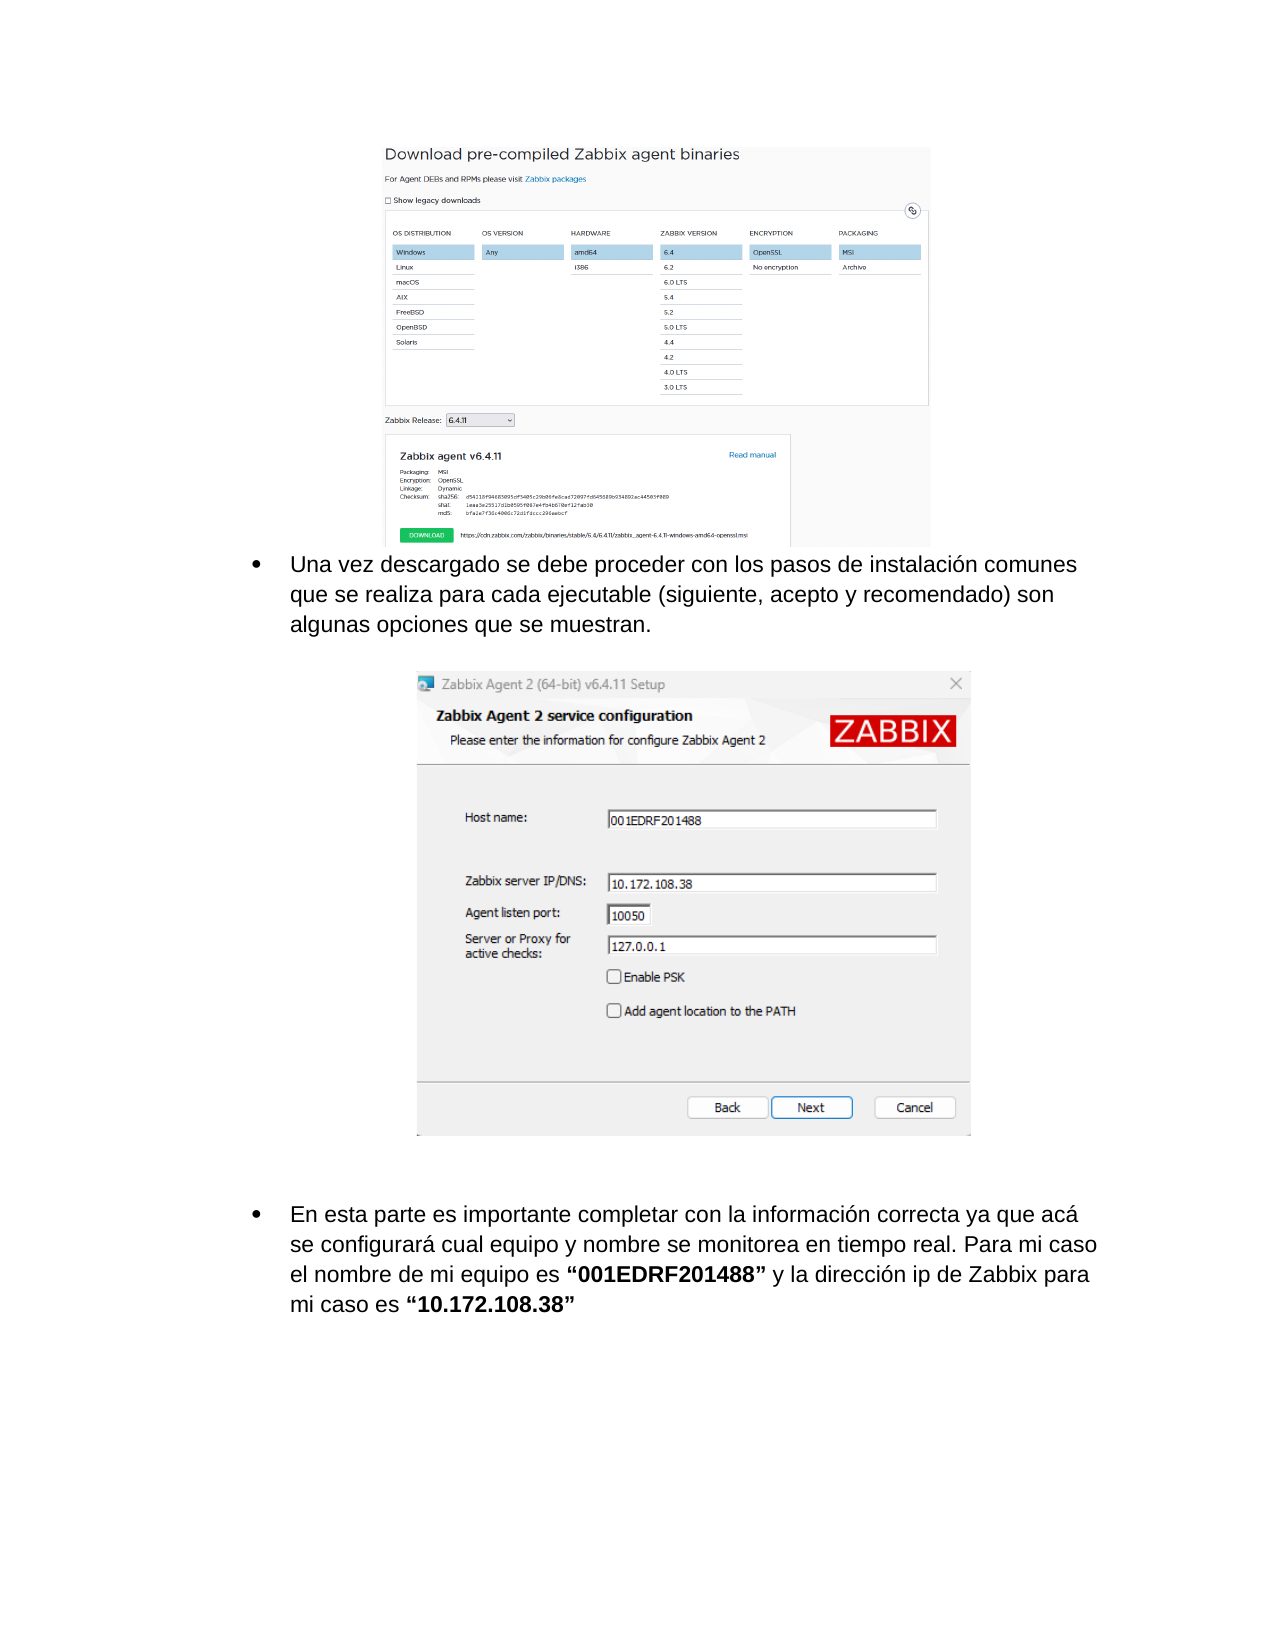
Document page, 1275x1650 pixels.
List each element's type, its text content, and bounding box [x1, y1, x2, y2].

picture [381, 147, 931, 547]
list En esta parte es importante completar con la información correcta ya que acá se configurará cual equipo y nombre se monitorea en tiempo real. Para mi caso el nombre de mi equipo es “001EDRF201488” y la dirección ip de Zabbix para mi caso es “10.172.108.38” [252, 1201, 1098, 1317]
list Una vez descargado se debe proceder con los pasos de instalación comunes que se realiza para cada ejecutable (siguiente, acepto y recomendado) son algunas opciones que se muestran. [252, 551, 1098, 637]
picture [416, 671, 971, 1136]
